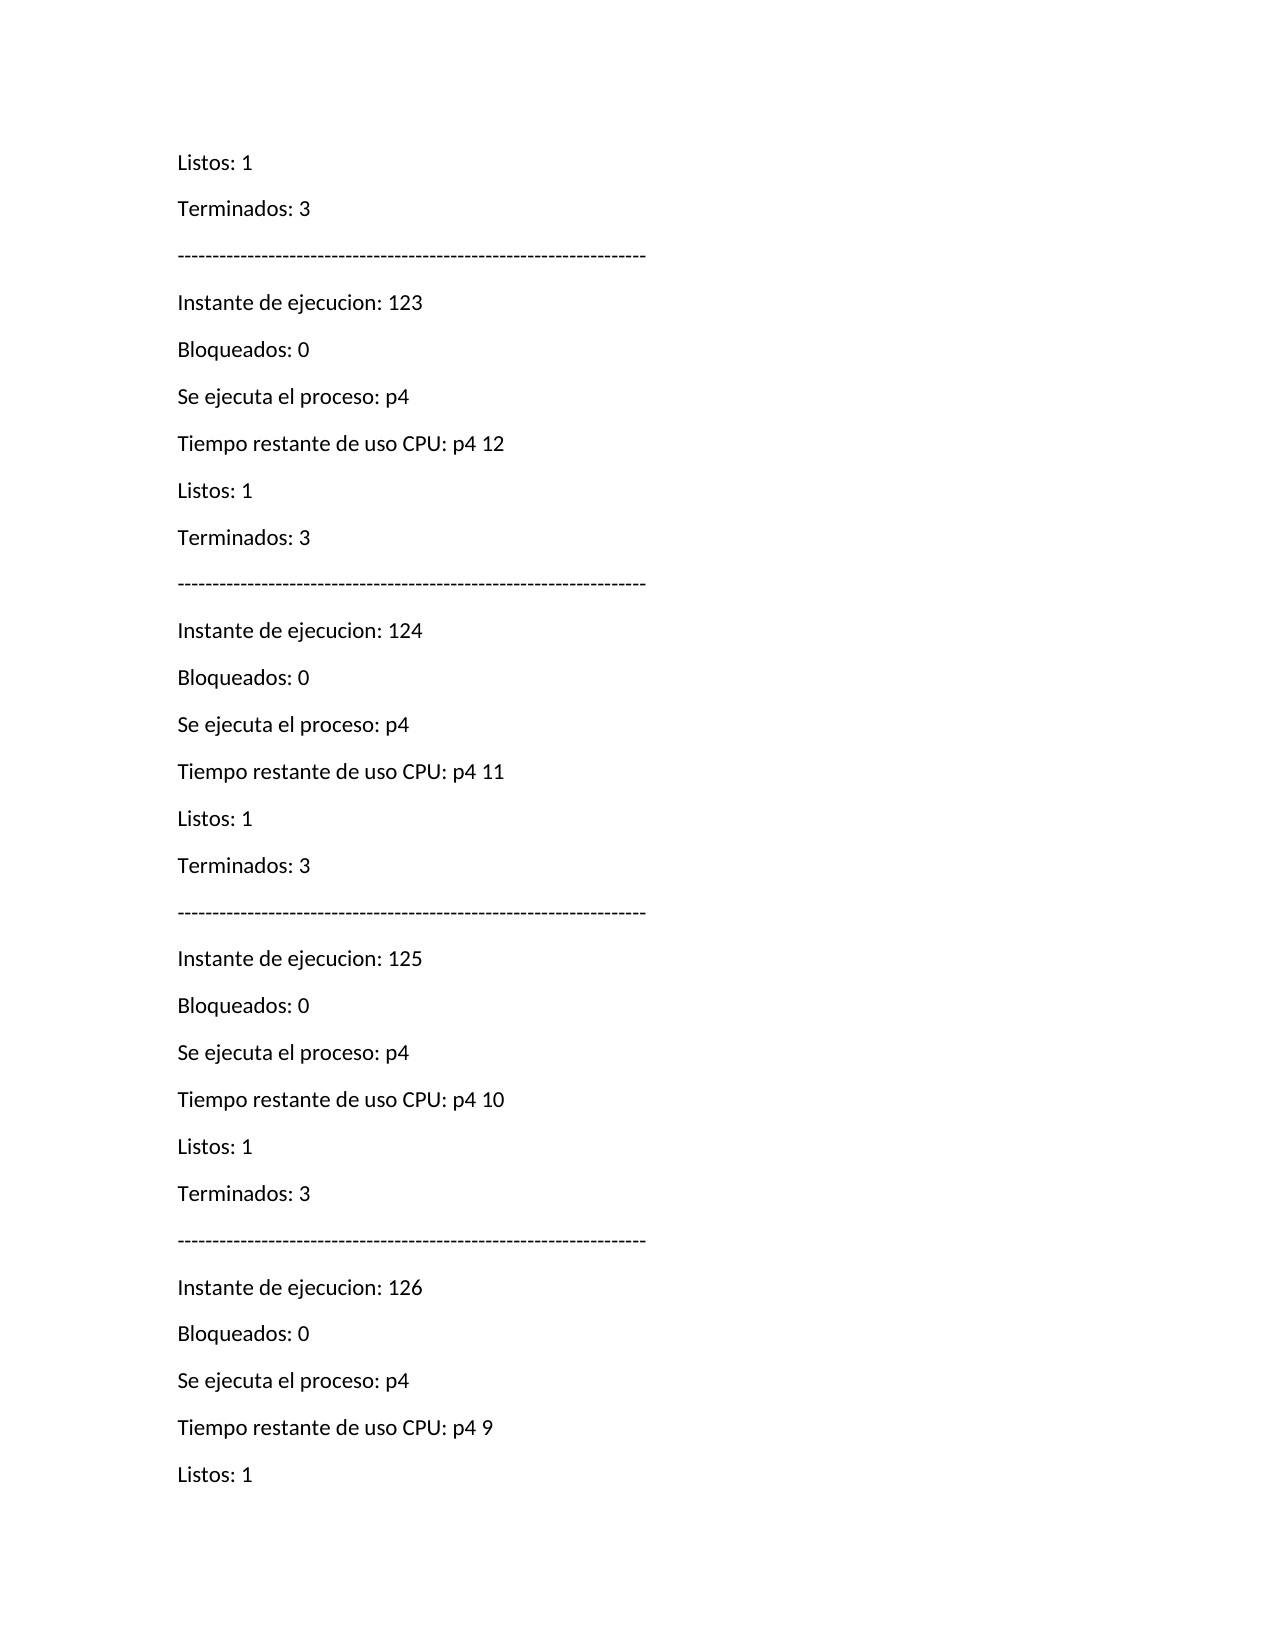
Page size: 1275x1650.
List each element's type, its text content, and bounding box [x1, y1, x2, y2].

text ------------------------------------------------------------------- [177, 898, 1098, 926]
text Bloqueados: 0 [177, 991, 1098, 1019]
text Bloqueados: 0 [177, 1319, 1098, 1347]
text Instante de ejecucion: 124 [177, 616, 1098, 644]
text Se ejecuta el proceso: p4 [177, 710, 1098, 738]
text Instante de ejecucion: 123 [177, 288, 1098, 316]
text Listos: 1 [177, 804, 1098, 832]
text Instante de ejecucion: 126 [177, 1273, 1098, 1301]
text Bloqueados: 0 [177, 335, 1098, 363]
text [177, 241, 1098, 269]
text Terminados: 3 [177, 851, 1098, 879]
text Terminados: 3 [177, 523, 1098, 551]
text ------------------------------------------------------------------- [177, 569, 1098, 597]
text Terminados: 3 [177, 1179, 1098, 1207]
text Listos: 1 [177, 476, 1098, 504]
text Listos: 1 [177, 148, 1098, 176]
text Listos: 1 [177, 1460, 1098, 1488]
text Se ejecuta el proceso: p4 [177, 382, 1098, 410]
text Tiempo restante de uso CPU: p4 9 [177, 1413, 1098, 1441]
text Terminados: 3 [177, 194, 1098, 222]
text Bloqueados: 0 [177, 663, 1098, 691]
text Tiempo restante de uso CPU: p4 10 [177, 1085, 1098, 1113]
text Se ejecuta el proceso: p4 [177, 1366, 1098, 1394]
text Listos: 1 [177, 1132, 1098, 1160]
text Tiempo restante de uso CPU: p4 11 [177, 757, 1098, 785]
text Se ejecuta el proceso: p4 [177, 1038, 1098, 1066]
text Instante de ejecucion: 125 [177, 944, 1098, 972]
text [177, 1226, 1098, 1254]
text Tiempo restante de uso CPU: p4 12 [177, 429, 1098, 457]
